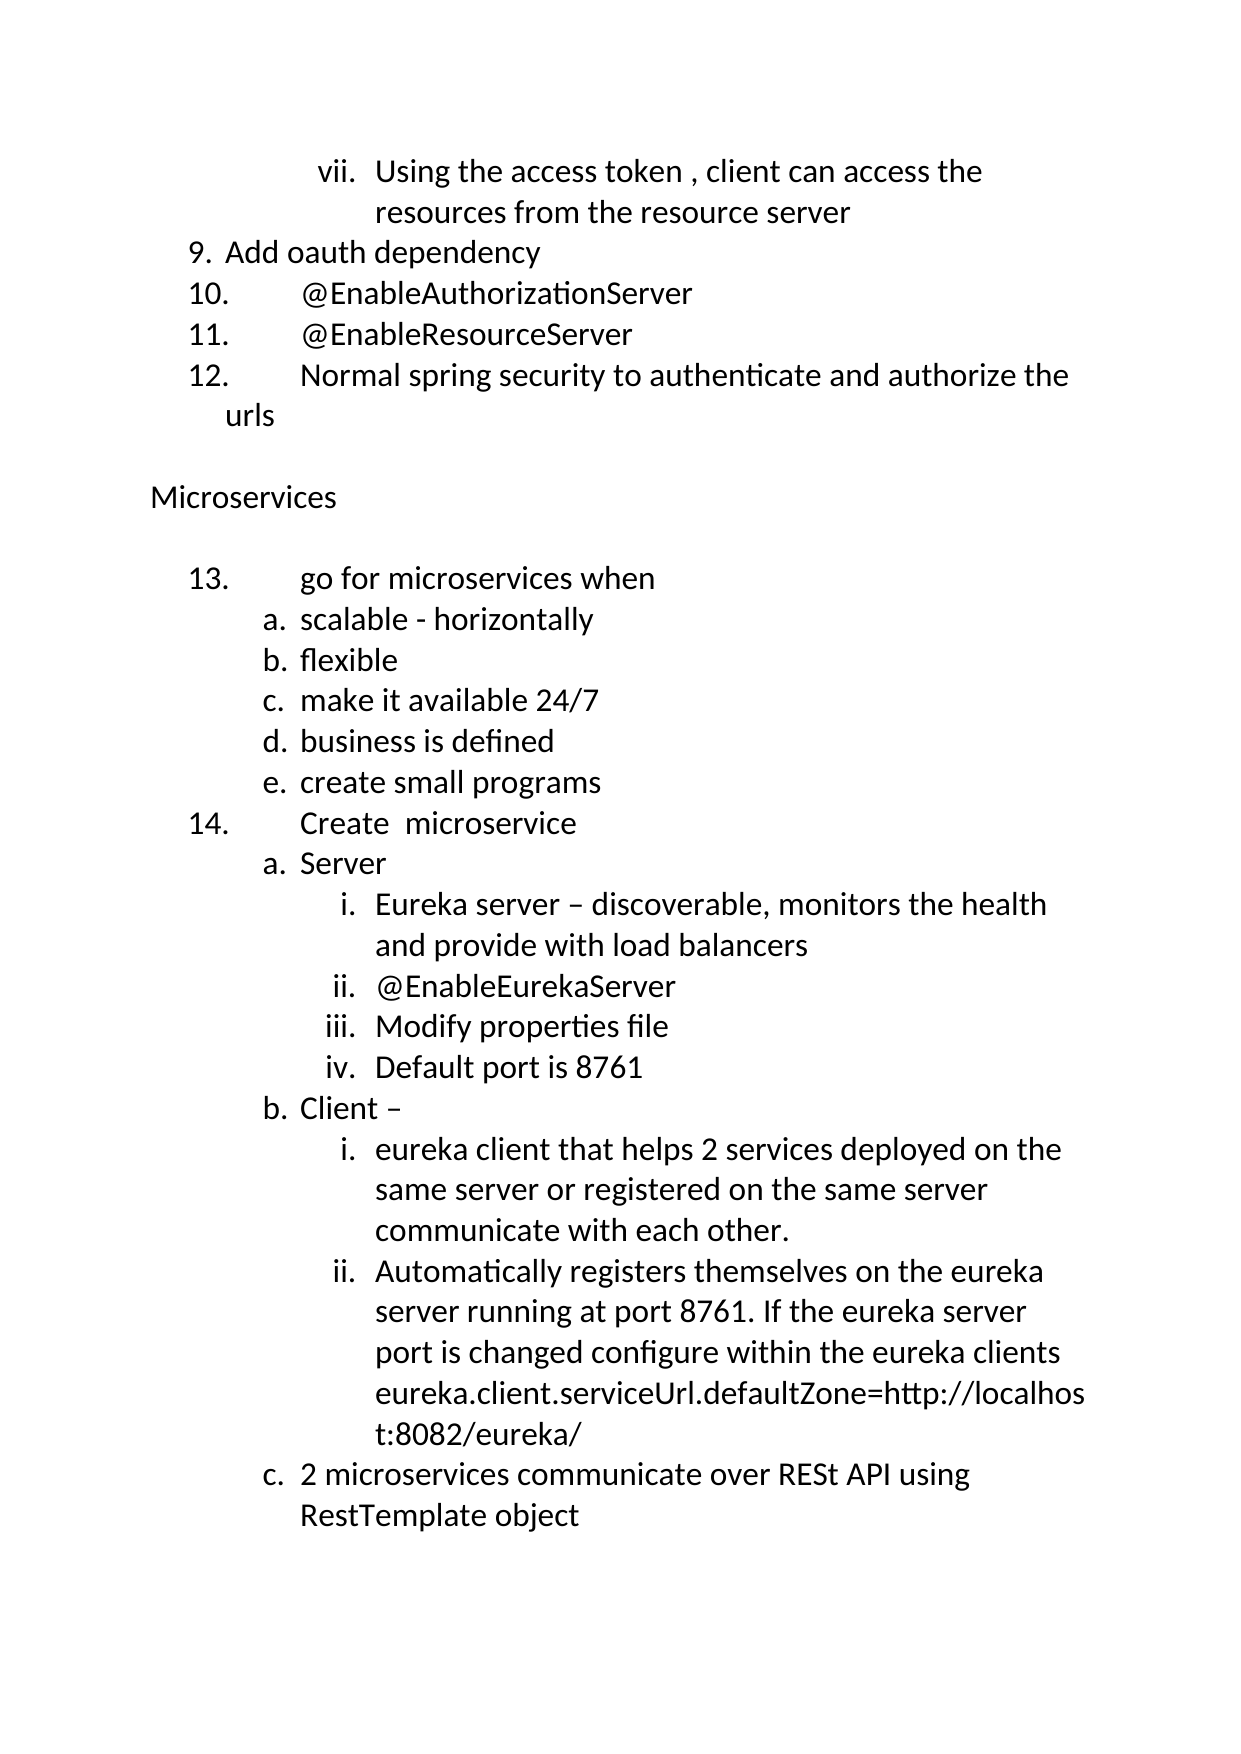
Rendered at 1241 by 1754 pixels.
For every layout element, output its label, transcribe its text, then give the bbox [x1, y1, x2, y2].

list @EnableResourceServer [187, 313, 1090, 354]
list 2 microservices communicate over RESt API using RestTemplate object [262, 1453, 1090, 1535]
list Default port is 8761 [356, 1046, 1090, 1087]
list eureka client that helps 2 services deployed on the same server or registered on the same server communicate with each other. [356, 1127, 1090, 1250]
list Modify properties file [356, 1005, 1090, 1046]
list Add oauth dependency [187, 231, 1090, 272]
list Normal spring security to authenticate and authorize the urls [187, 354, 1090, 435]
list Server [262, 842, 1090, 883]
list go for microservices when [187, 557, 1090, 598]
list @EnableAuthorizationServer [187, 272, 1090, 313]
list business is defined [262, 720, 1090, 761]
list Automatically registers themselves on the eureka server running at port 8761. If the eureka server port is changed configure within the eureka clients eureka.client.serviceUrl.defaultZone=http://localhost:8082/eureka/ [356, 1250, 1090, 1453]
list @EnableEurekaServer [356, 964, 1090, 1005]
list Client – [262, 1087, 1090, 1127]
list Eureka server – discoverable, monitors the health and provide with load balancers [356, 883, 1090, 964]
list create small programs [262, 761, 1090, 802]
list Create microservice [187, 802, 1090, 842]
text Microservices [150, 476, 1090, 517]
list Using the access token , client can access the resources from the resource server [356, 150, 1090, 231]
list flexible [262, 639, 1090, 679]
list scalable - horizontally [262, 598, 1090, 639]
list make it available 24/7 [262, 679, 1090, 720]
